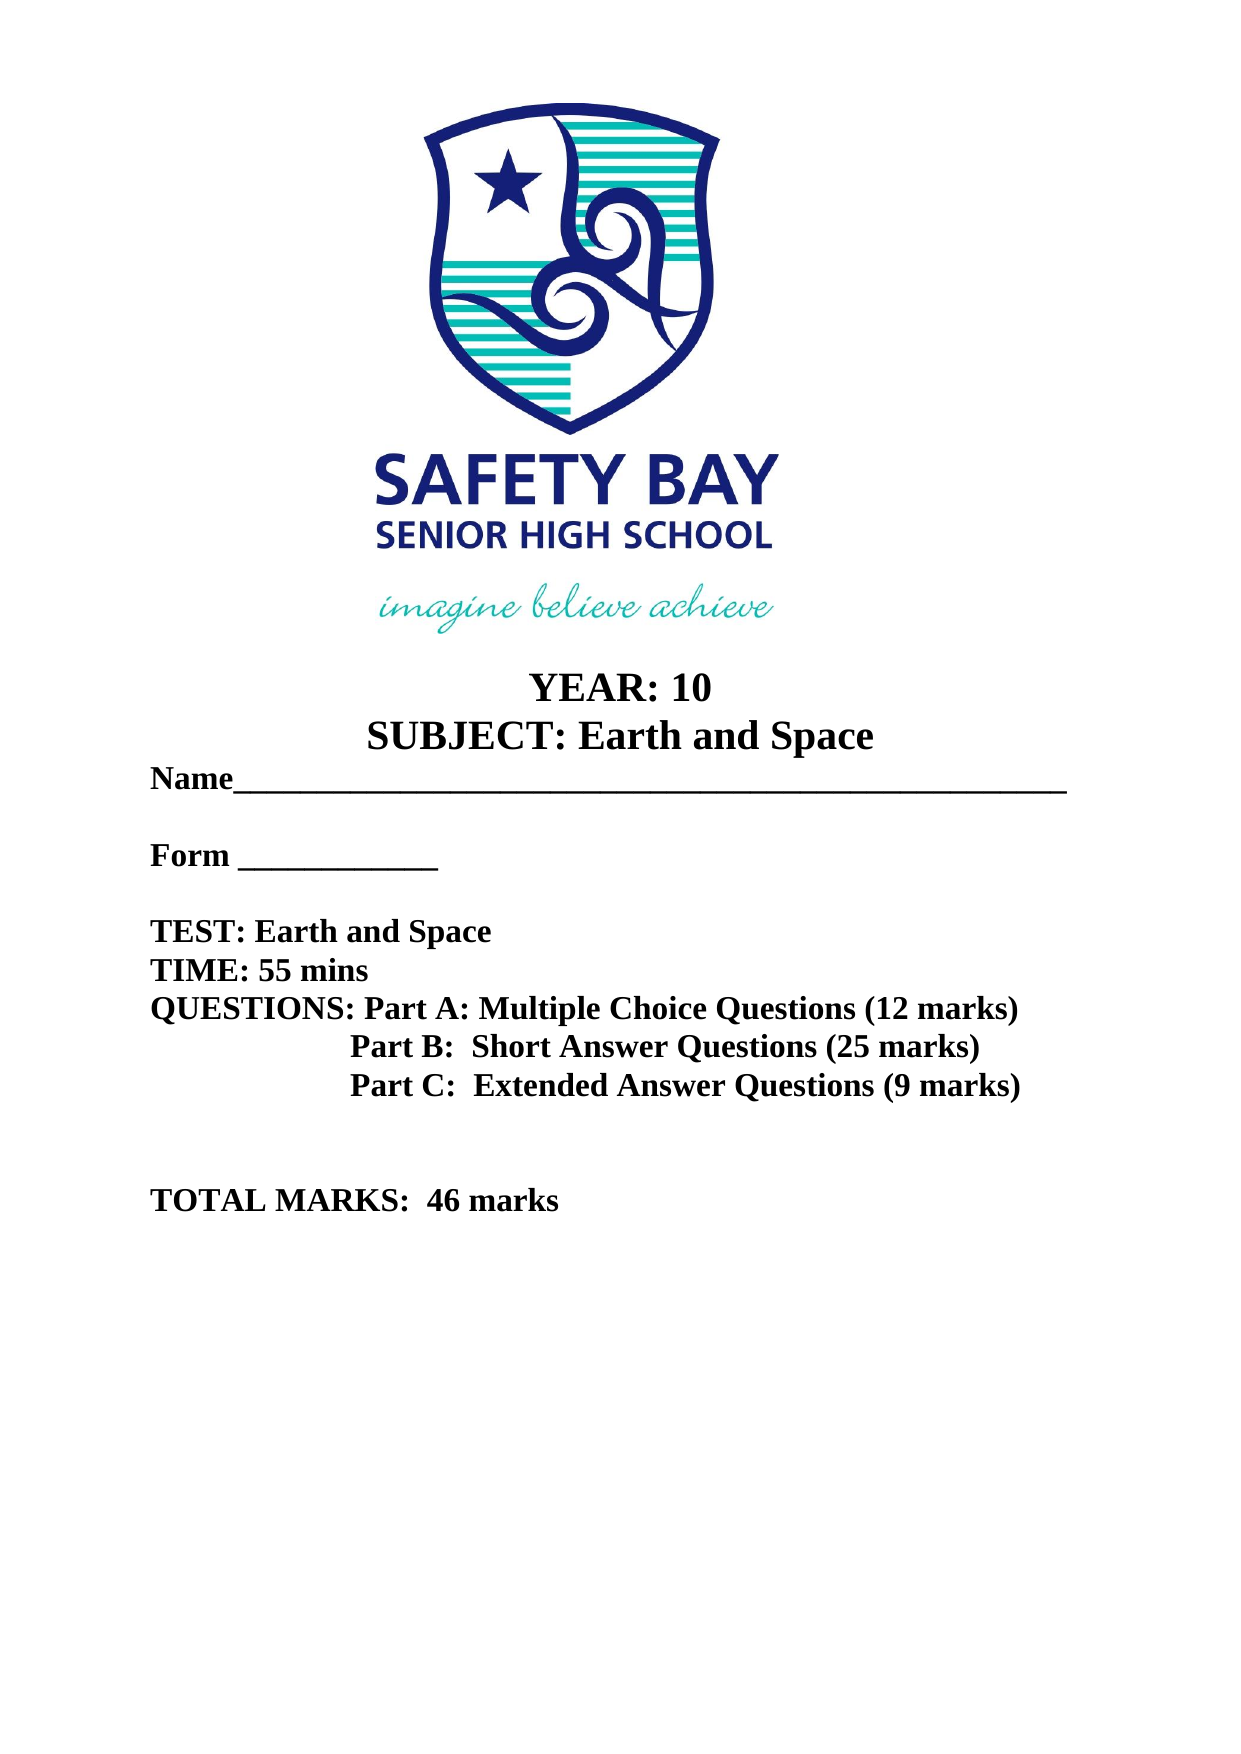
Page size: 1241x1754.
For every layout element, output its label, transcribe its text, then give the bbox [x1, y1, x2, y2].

text YEAR: 10 [150, 663, 1090, 711]
text TOTAL MARKS: 46 marks [150, 1180, 1090, 1218]
text SUBJECT: Earth and Space [150, 711, 1090, 758]
text TIME: 55 mins [150, 950, 1090, 988]
text Name__________________________________________________ Form ____________ [150, 758, 1090, 873]
text QUESTIONS: Part A: Multiple Choice Questions (12 marks) [150, 988, 1090, 1027]
text TEST: Earth and Space [150, 912, 1090, 950]
text Part C: Extended Answer Questions (9 marks) [150, 1065, 1090, 1103]
text Part B: Short Answer Questions (25 marks) [150, 1027, 1090, 1065]
picture [375, 103, 779, 634]
